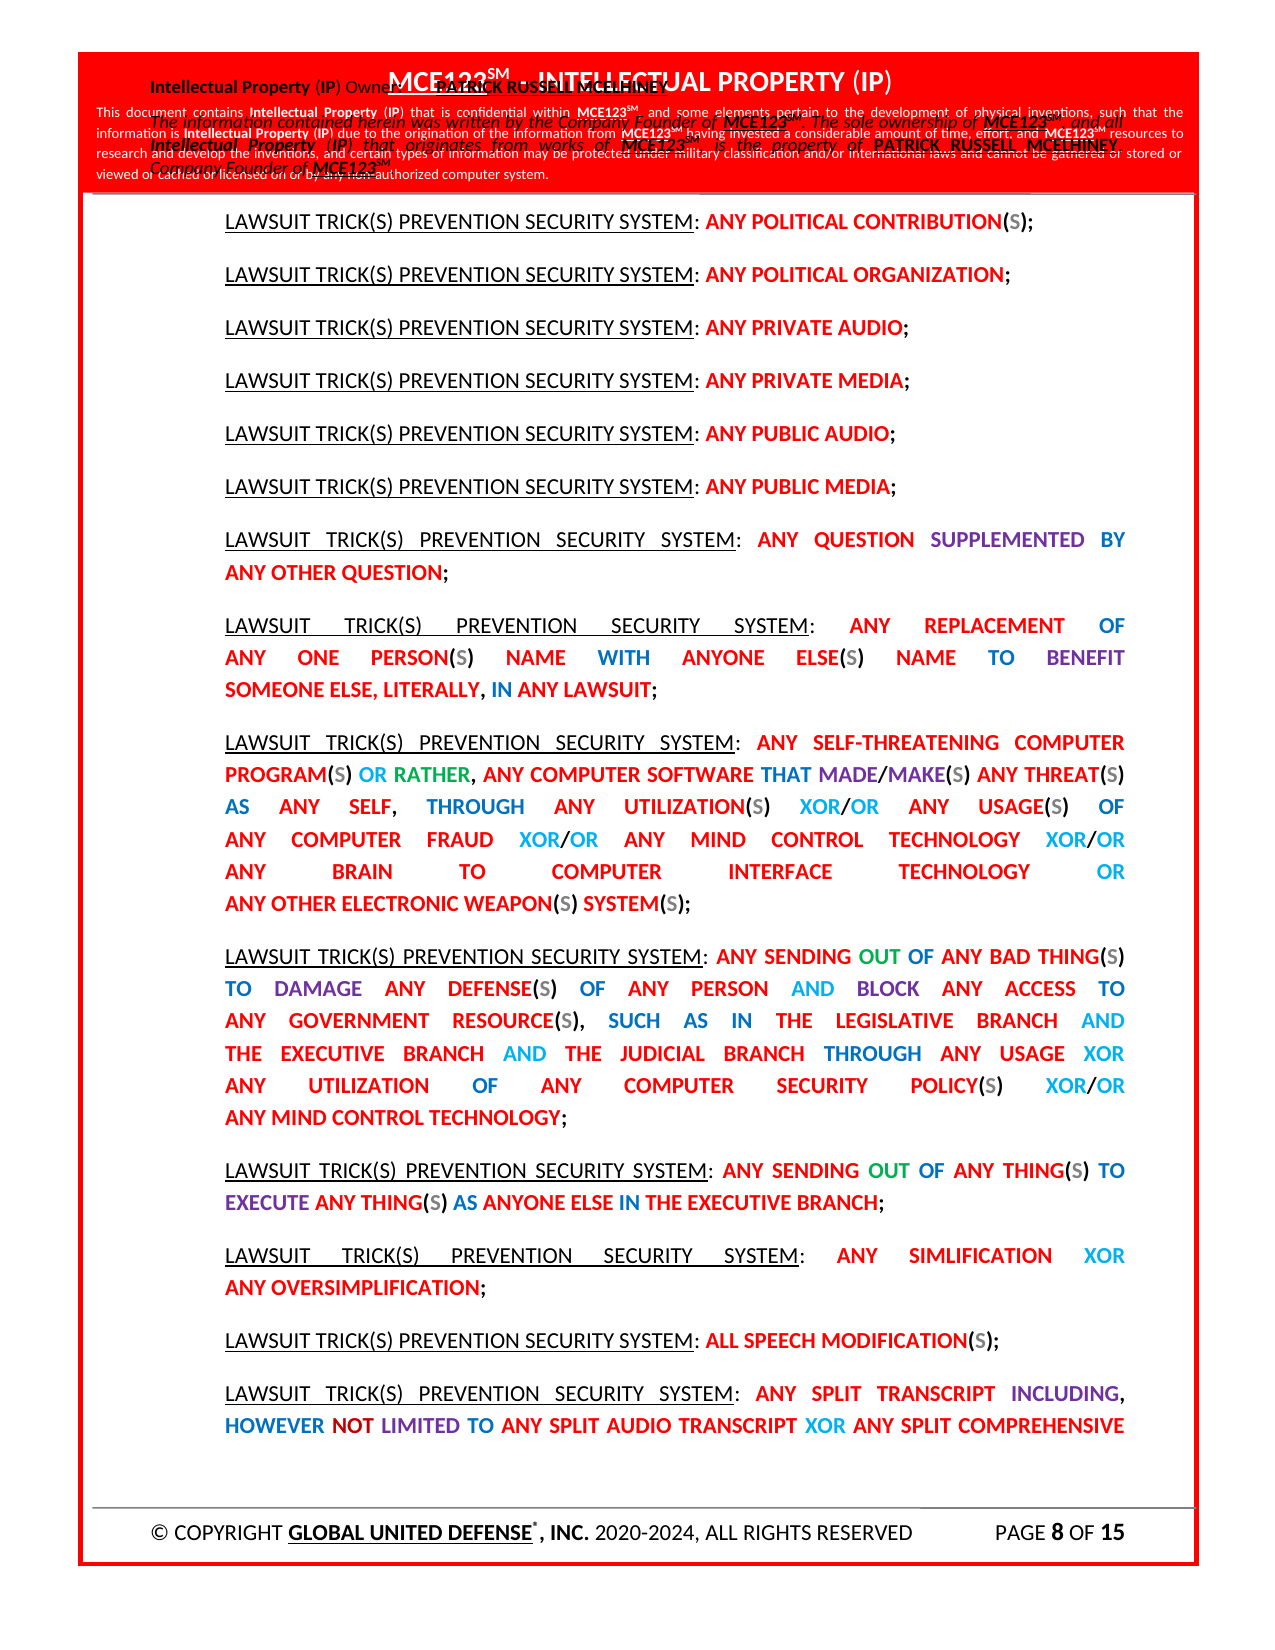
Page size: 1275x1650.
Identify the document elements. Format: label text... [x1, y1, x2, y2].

text LAWSUIT TRICK(S) PREVENTION SECURITY SYSTEM: ANY QUESTION SUPPLEMENTED BY ANY OTHER QUESTION; [225, 526, 1125, 586]
text LAWSUIT TRICK(S) PREVENTION SECURITY SYSTEM: ANY SELF-THREATENING COMPUTER PROGRAM(S) OR RATHER, ANY COMPUTER SOFTWARE THAT MADE/MAKE(S) ANY THREAT(S) AS ANY SELF, THROUGH ANY UTILIZATION(S) XOR/OR ANY USAGE(S) OF ANY COMPUTER FRAUD XOR/OR ANY MIND CONTROL TECHNOLOGY XOR/OR ANY BRAIN TO COMPUTER INTERFACE TECHNOLOGY OR ANY OTHER ELECTRONIC WEAPON(S) SYSTEM(S); [225, 728, 1125, 917]
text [225, 1379, 1125, 1440]
text LAWSUIT TRICK(S) PREVENTION SECURITY SYSTEM: ANY SENDING OUT OF ANY BAD THING(S) TO DAMAGE ANY DEFENSE(S) OF ANY PERSON AND BLOCK ANY ACCESS TO ANY GOVERNMENT RESOURCE(S), SUCH AS IN THE LEGISLATIVE BRANCH AND THE EXECUTIVE BRANCH AND THE JUDICIAL BRANCH THROUGH ANY USAGE XOR ANY UTILIZATION OF ANY COMPUTER SECURITY POLICY(S) XOR/OR ANY MIND CONTROL TECHNOLOGY; [225, 942, 1125, 1131]
text LAWSUIT TRICK(S) PREVENTION SECURITY SYSTEM: ANY REPLACEMENT OF ANY ONE PERSON(S) NAME WITH ANYONE ELSE(S) NAME TO BENEFIT SOMEONE ELSE, LITERALLY, IN ANY LAWSUIT; [225, 611, 1125, 703]
text LAWSUIT TRICK(S) PREVENTION SECURITY SYSTEM: ANY POLITICAL ORGANIZATION; [225, 260, 1125, 288]
text LAWSUIT TRICK(S) PREVENTION SECURITY SYSTEM: ANY PUBLIC AUDIO; [225, 419, 1125, 447]
text LAWSUIT TRICK(S) PREVENTION SECURITY SYSTEM: ANY SIMLIFICATION XOR ANY OVERSIMPLIFICATION; [225, 1241, 1125, 1301]
text LAWSUIT TRICK(S) PREVENTION SECURITY SYSTEM: ANY PRIVATE AUDIO; [225, 313, 1125, 341]
text LAWSUIT TRICK(S) PREVENTION SECURITY SYSTEM: ANY SENDING OUT OF ANY THING(S) TO EXECUTE ANY THING(S) AS ANYONE ELSE IN THE EXECUTIVE BRANCH; [225, 1156, 1125, 1216]
text LAWSUIT TRICK(S) PREVENTION SECURITY SYSTEM: ALL SPEECH MODIFICATION(S); [225, 1326, 1125, 1354]
text LAWSUIT TRICK(S) PREVENTION SECURITY SYSTEM: ANY PUBLIC MEDIA; [225, 472, 1125, 501]
text LAWSUIT TRICK(S) PREVENTION SECURITY SYSTEM: ANY POLITICAL CONTRIBUTION(S); [225, 207, 1125, 235]
text LAWSUIT TRICK(S) PREVENTION SECURITY SYSTEM: ANY PRIVATE MEDIA; [225, 366, 1125, 394]
